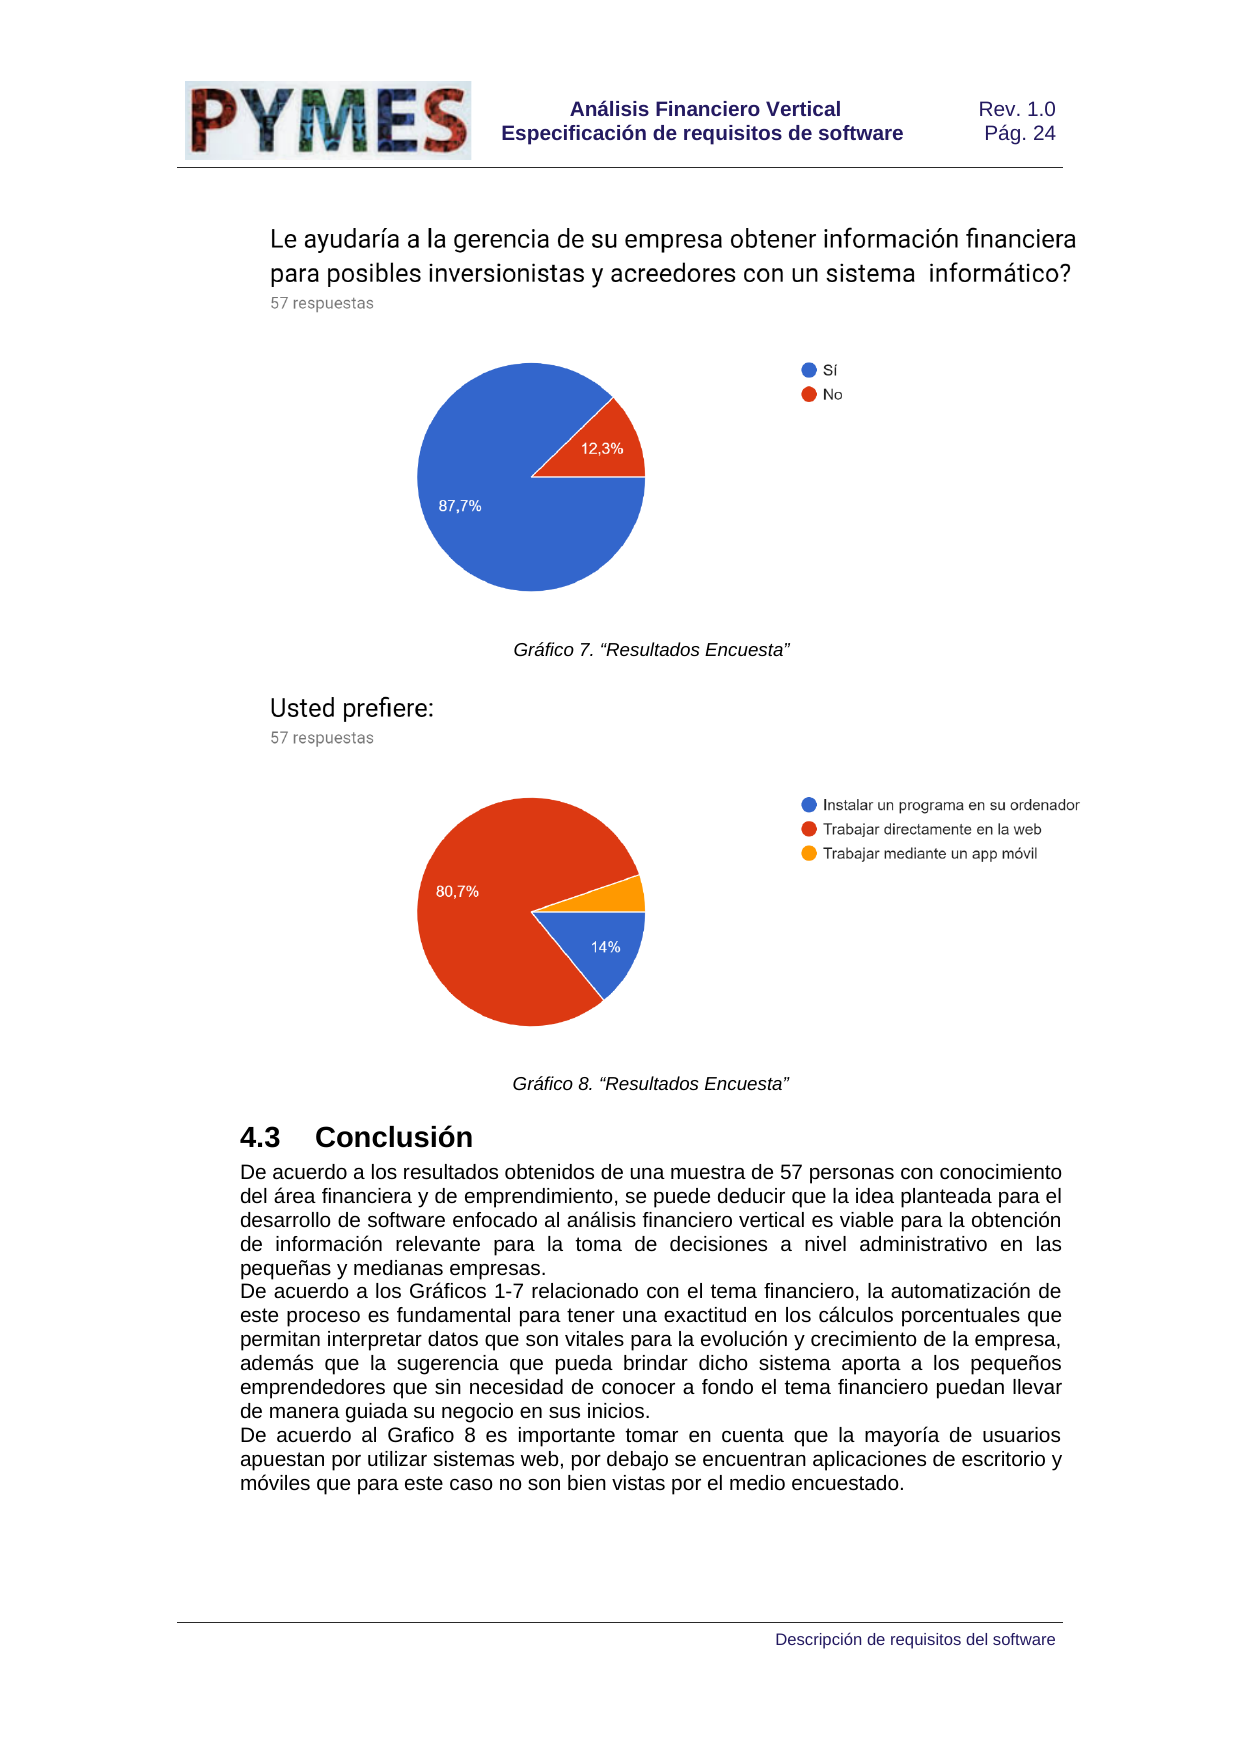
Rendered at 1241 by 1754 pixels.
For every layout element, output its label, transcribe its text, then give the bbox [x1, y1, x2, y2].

subtitle Conclusión [240, 1120, 1063, 1153]
picture [239, 191, 1126, 635]
text Gráfico 2. “Resultados Encuesta” Gráfico 3. “Resultados Encuesta” Gráfico 4. “Resultados Encuesta” Gráfico 5. “Resultados Encuesta” Gráfico 6. “Resultados Encuesta” Gráfico 7. “Resultados Encuesta” Gráfico 8. “Resultados Encuesta” [240, 635, 1063, 660]
text De acuerdo a los Gráficos 1-7 relacionado con el tema financiero, la automatización de este proceso es fundamental para tener una exactitud en los cálculos porcentuales que permitan interpretar datos que son vitales para la evolución y crecimiento de la empresa, además que la sugerencia que pueda brindar dicho sistema aporta a los pequeños emprendedores que sin necesidad de conocer a fondo el tema financiero puedan llevar de manera guiada su negocio en sus inicios. [240, 1279, 1063, 1423]
text De acuerdo a los resultados obtenidos de una muestra de 57 personas con conocimiento del área financiera y de emprendimiento, se puede deducir que la idea planteada para el desarrollo de software enfocado al análisis financiero vertical es viable para la obtención de información relevante para la toma de decisiones a nivel administrativo en las pequeñas y medianas empresas. [240, 1159, 1063, 1279]
text De acuerdo al Grafico 8 es importante tomar en cuenta que la mayoría de usuarios apuestan por utilizar sistemas web, por debajo se encuentran aplicaciones de escritorio y móviles que para este caso no son bien vistas por el medio encuestado. [240, 1423, 1063, 1495]
picture [239, 660, 1126, 1070]
text Gráfico 2. “Resultados Encuesta” Gráfico 3. “Resultados Encuesta” Gráfico 4. “Resultados Encuesta” Gráfico 5. “Resultados Encuesta” Gráfico 6. “Resultados Encuesta” Gráfico 7. “Resultados Encuesta” Gráfico 8. “Resultados Encuesta” [240, 1070, 1063, 1095]
